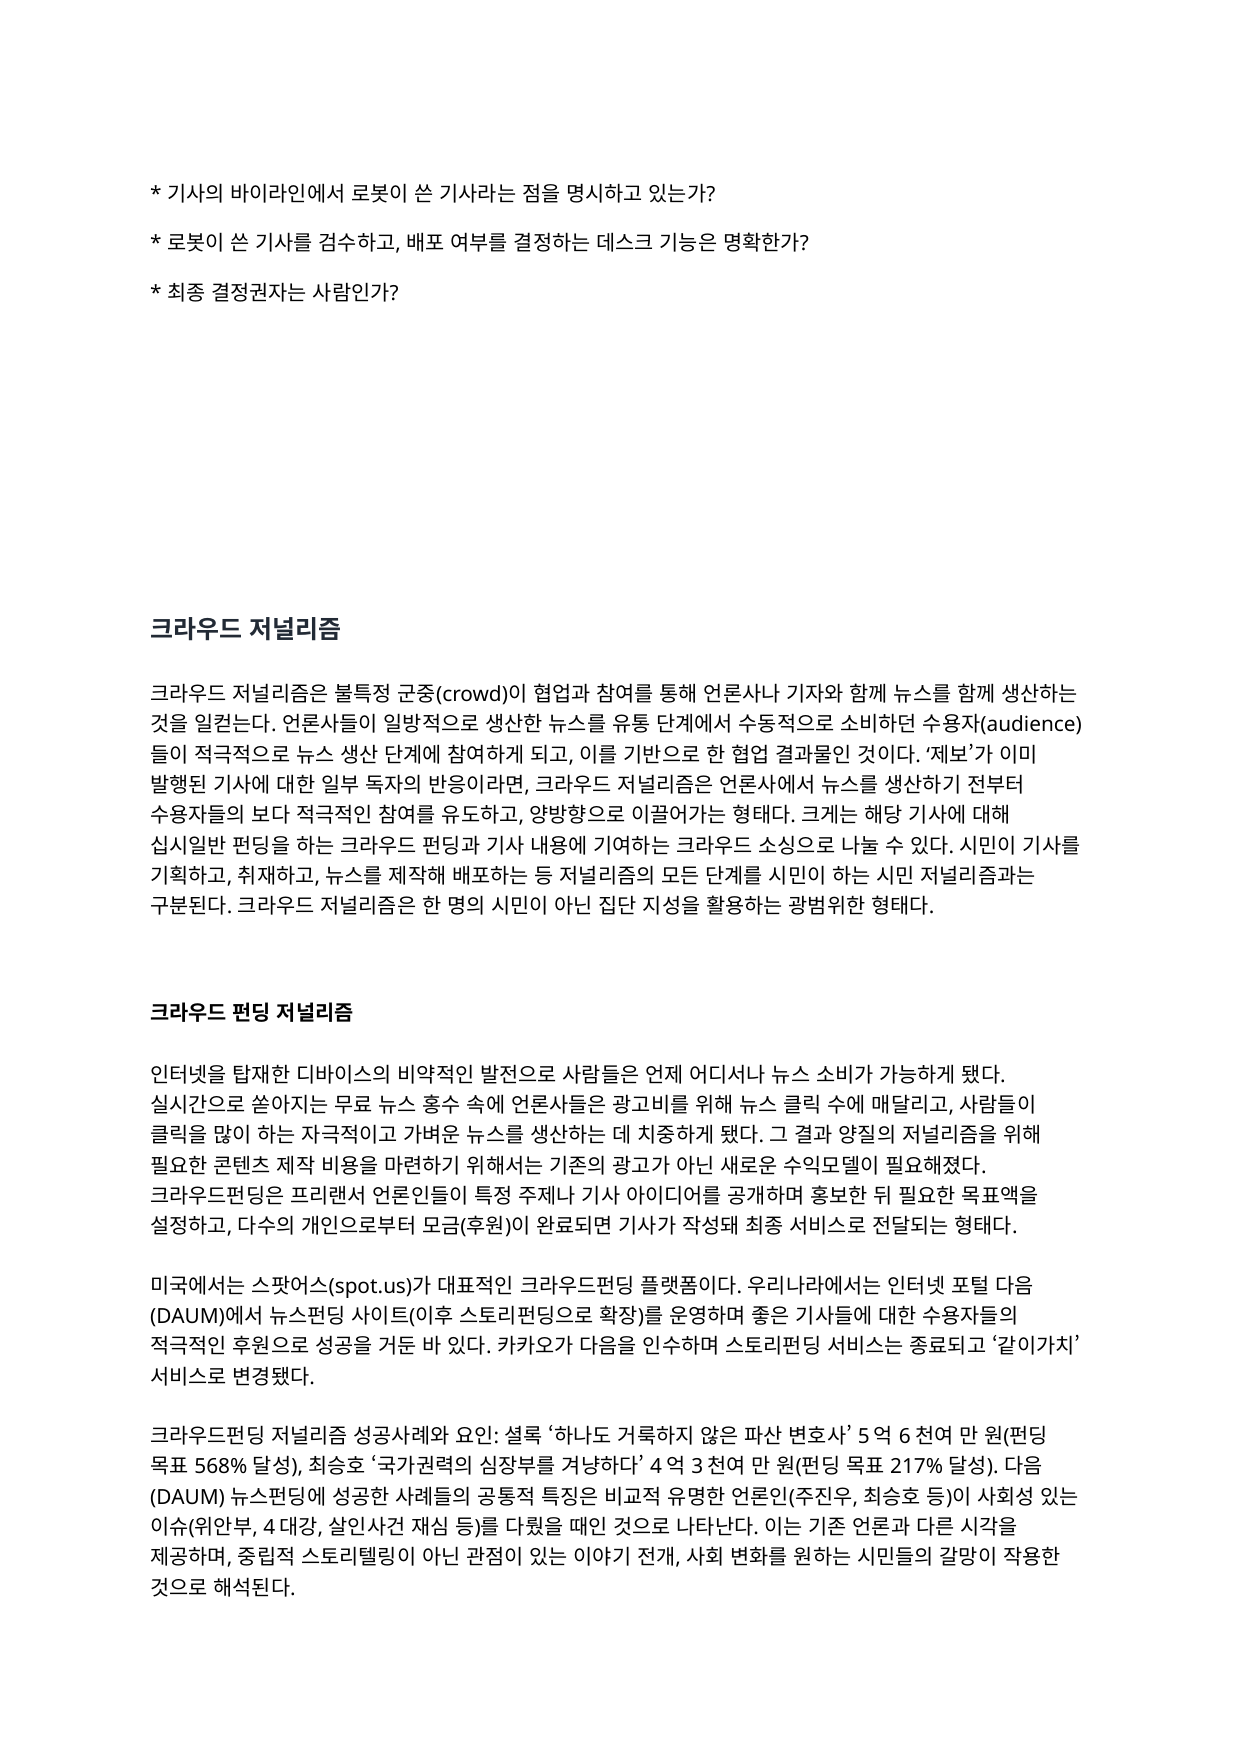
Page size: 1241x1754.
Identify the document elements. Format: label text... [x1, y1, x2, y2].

text * 로봇이 쓴 기사를 검수하고, 배포 여부를 결정하는 데스크 기능은 명확한가? [150, 227, 1090, 257]
text 인터넷을 탑재한 디바이스의 비약적인 발전으로 사람들은 언제 어디서나 뉴스 소비가 가능하게 됐다. 실시간으로 쏟아지는 무료 뉴스 홍수 속에 언론사들은 광고비를 위해 뉴스 클릭 수에 매달리고, 사람들이 클릭을 많이 하는 자극적이고 가벼운 뉴스를 생산하는 데 치중하게 됐다. 그 결과 양질의 저널리즘을 위해 필요한 콘텐츠 제작 비용을 마련하기 위해서는 기존의 광고가 아닌 새로운 수익모델이 필요해졌다. 크라우드펀딩은 프리랜서 언론인들이 특정 주제나 기사 아이디어를 공개하며 홍보한 뒤 필요한 목표액을 설정하고, 다수의 개인으로부터 모금(후원)이 완료되면 기사가 작성돼 최종 서비스로 전달되는 형태다. [150, 1058, 1090, 1240]
text 미국에서는 스팟어스(spot.us)가 대표적인 크라우드펀딩 플랫폼이다. 우리나라에서는 인터넷 포털 다음(DAUM)에서 뉴스펀딩 사이트(이후 스토리펀딩으로 확장)를 운영하며 좋은 기사들에 대한 수용자들의 적극적인 후원으로 성공을 거둔 바 있다. 카카오가 다음을 인수하며 스토리펀딩 서비스는 종료되고 ‘같이가치’ 서비스로 변경됐다. [150, 1269, 1090, 1390]
text * 최종 결정권자는 사람인가? [150, 276, 1090, 306]
text 크라우드펀딩 저널리즘 성공사례와 요인: 셜록 ‘하나도 거룩하지 않은 파산 변호사’ 5억 6천여 만 원(펀딩 목표 568% 달성), 최승호 ‘국가권력의 심장부를 겨냥하다’ 4억 3천여 만 원(펀딩 목표 217% 달성). 다음(DAUM) 뉴스펀딩에 성공한 사례들의 공통적 특징은 비교적 유명한 언론인(주진우, 최승호 등)이 사회성 있는 이슈(위안부, 4대강, 살인사건 재심 등)를 다뤘을 때인 것으로 나타난다. 이는 기존 언론과 다른 시각을 제공하며, 중립적 스토리텔링이 아닌 관점이 있는 이야기 전개, 사회 변화를 원하는 시민들의 갈망이 작용한 것으로 해석된다. [150, 1419, 1090, 1601]
text 크라우드 저널리즘은 불특정 군중(crowd)이 협업과 참여를 통해 언론사나 기자와 함께 뉴스를 함께 생산하는 것을 일컫는다. 언론사들이 일방적으로 생산한 뉴스를 유통 단계에서 수동적으로 소비하던 수용자(audience)들이 적극적으로 뉴스 생산 단계에 참여하게 되고, 이를 기반으로 한 협업 결과물인 것이다. ‘제보’가 이미 발행된 기사에 대한 일부 독자의 반응이라면, 크라우드 저널리즘은 언론사에서 뉴스를 생산하기 전부터 수용자들의 보다 적극적인 참여를 유도하고, 양방향으로 이끌어가는 형태다. 크게는 해당 기사에 대해 십시일반 펀딩을 하는 크라우드 펀딩과 기사 내용에 기여하는 크라우드 소싱으로 나눌 수 있다. 시민이 기사를 기획하고, 취재하고, 뉴스를 제작해 배포하는 등 저널리즘의 모든 단계를 시민이 하는 시민 저널리즘과는 구분된다. 크라우드 저널리즘은 한 명의 시민이 아닌 집단 지성을 활용하는 광범위한 형태다. [150, 677, 1090, 920]
text 크라우드 저널리즘 [150, 609, 1090, 645]
text 크라우드 펀딩 저널리즘 [150, 996, 1090, 1026]
text * 기사의 바이라인에서 로봇이 쓴 기사라는 점을 명시하고 있는가? [150, 177, 1090, 207]
